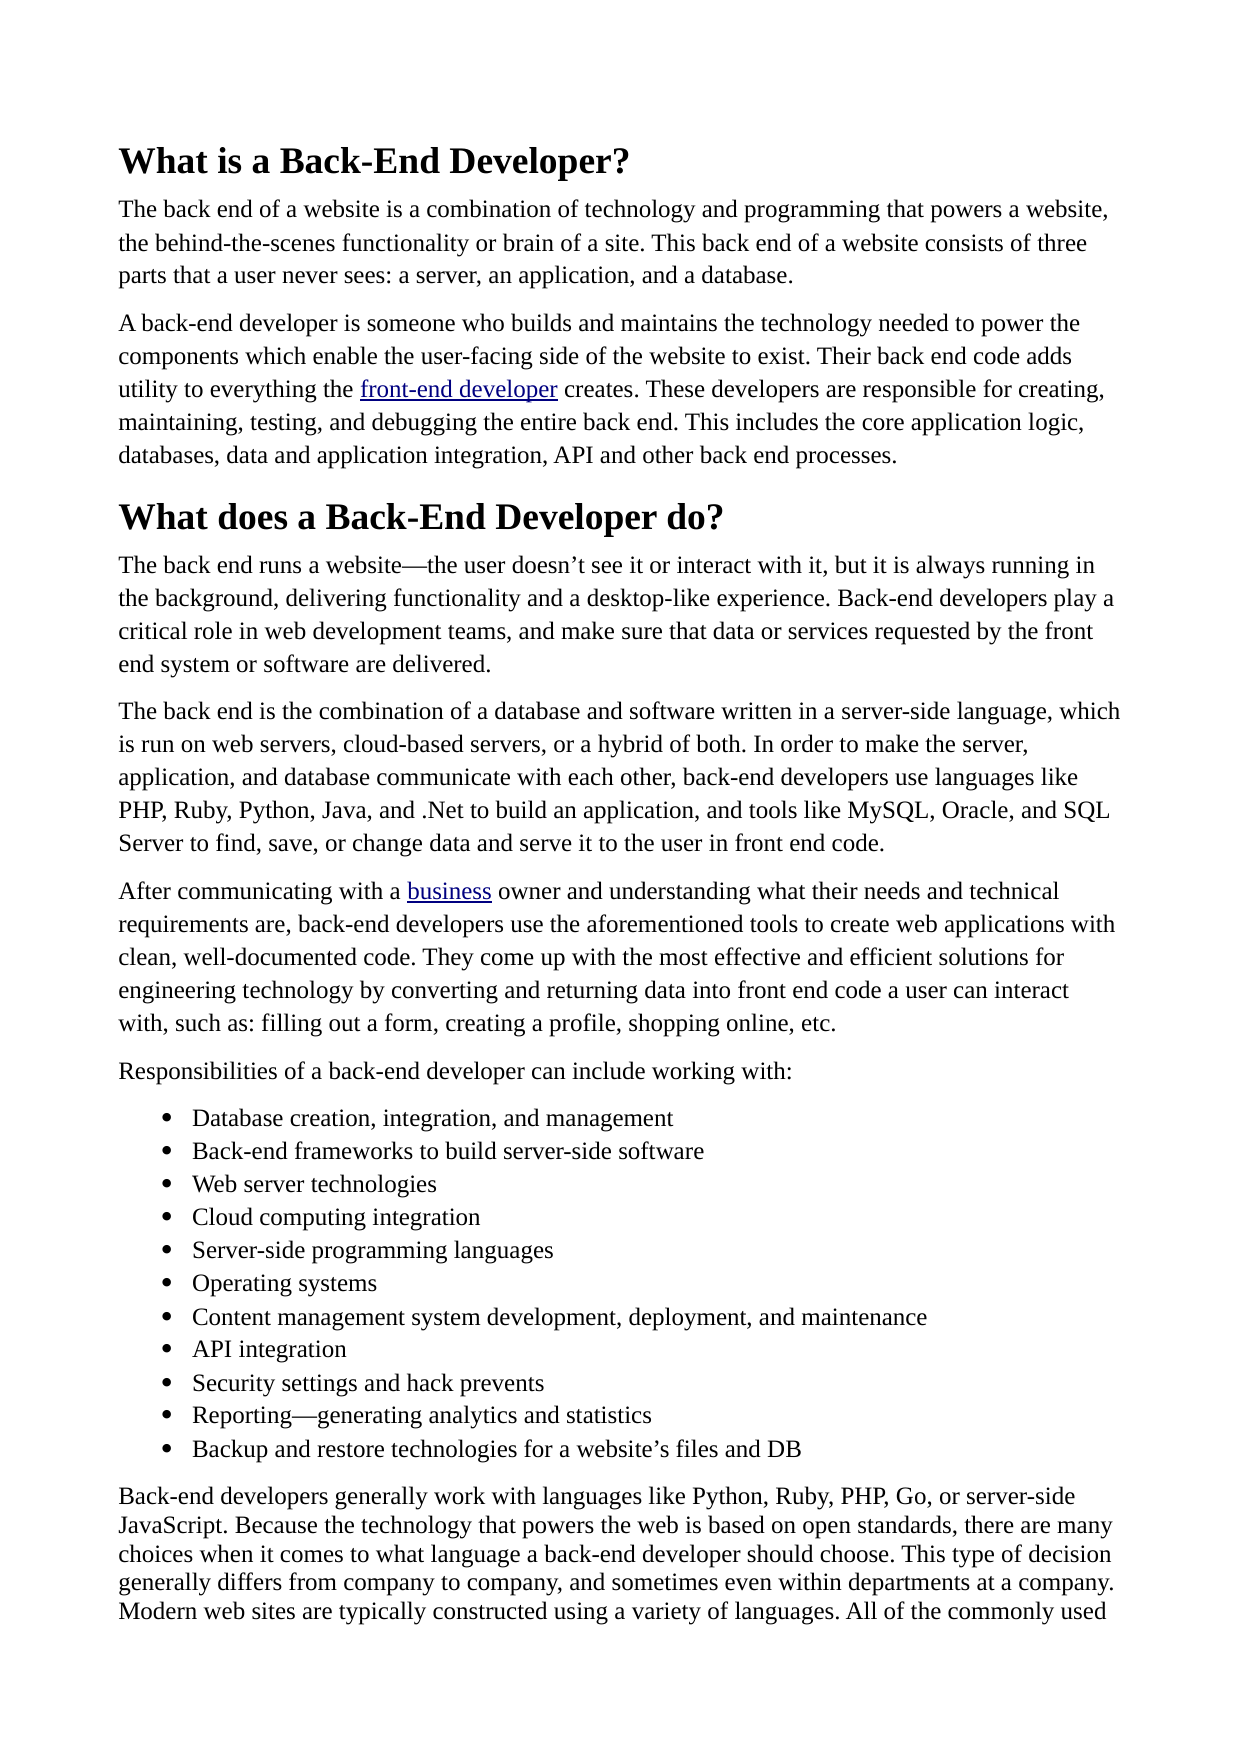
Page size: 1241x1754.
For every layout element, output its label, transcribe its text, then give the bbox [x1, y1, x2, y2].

subtitle What does a Back-End Developer do? [118, 494, 1122, 537]
subtitle What is a Back-End Developer? [118, 139, 1122, 182]
list Backup and restore technologies for a website’s files and DB [162, 1434, 1122, 1462]
list Operating systems [162, 1268, 1122, 1297]
text The back end is the combination of a database and software written in a server-side language, which is run on web servers, cloud-based servers, or a hybrid of both. In order to make the server, application, and database communicate with each other, back-end developers use languages like PHP, Ruby, Python, Java, and .Net to build an application, and tools like MySQL, Oracle, and SQL Server to find, save, or change data and serve it to the user in front end code. [118, 696, 1122, 857]
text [118, 1481, 1122, 1625]
text After communicating with a business owner and understanding what their needs and technical requirements are, back-end developers use the aforementioned tools to create web applications with clean, well-documented code. They come up with the most effective and efficient solutions for engineering technology by converting and returning data into front end code a user can interact with, such as: filling out a form, creating a profile, shopping online, etc. [118, 876, 1122, 1037]
list Content management system development, deployment, and maintenance [162, 1302, 1122, 1330]
text Responsibilities of a back-end developer can include working with: [118, 1056, 1122, 1084]
text The back end runs a website—the user doesn’t see it or interact with it, but it is always running in the background, delivering functionality and a desktop-like experience. Back-end developers play a critical role in web development teams, and make sure that data or services requested by the front end system or software are delivered. [118, 550, 1122, 678]
list Web server technologies [162, 1169, 1122, 1198]
list Security settings and hack prevents [162, 1368, 1122, 1396]
list Back-end frameworks to build server-side software [162, 1136, 1122, 1165]
list API integration [162, 1334, 1122, 1363]
text The back end of a website is a combination of technology and programming that powers a website, the behind-the-scenes functionality or brain of a site. This back end of a website consists of three parts that a user never sees: a server, an application, and a database. [118, 194, 1122, 289]
text A back-end developer is someone who builds and maintains the technology needed to power the components which enable the user-facing side of the website to exist. Their back end code adds utility to everything the front-end developer creates. These developers are responsible for creating, maintaining, testing, and debugging the entire back end. This includes the core application logic, databases, data and application integration, API and other back end processes. [118, 308, 1122, 469]
list Database creation, integration, and management [162, 1103, 1122, 1132]
list Server-side programming languages [162, 1236, 1122, 1264]
list Cloud computing integration [162, 1202, 1122, 1231]
list Reporting—generating analytics and statistics [162, 1401, 1122, 1429]
